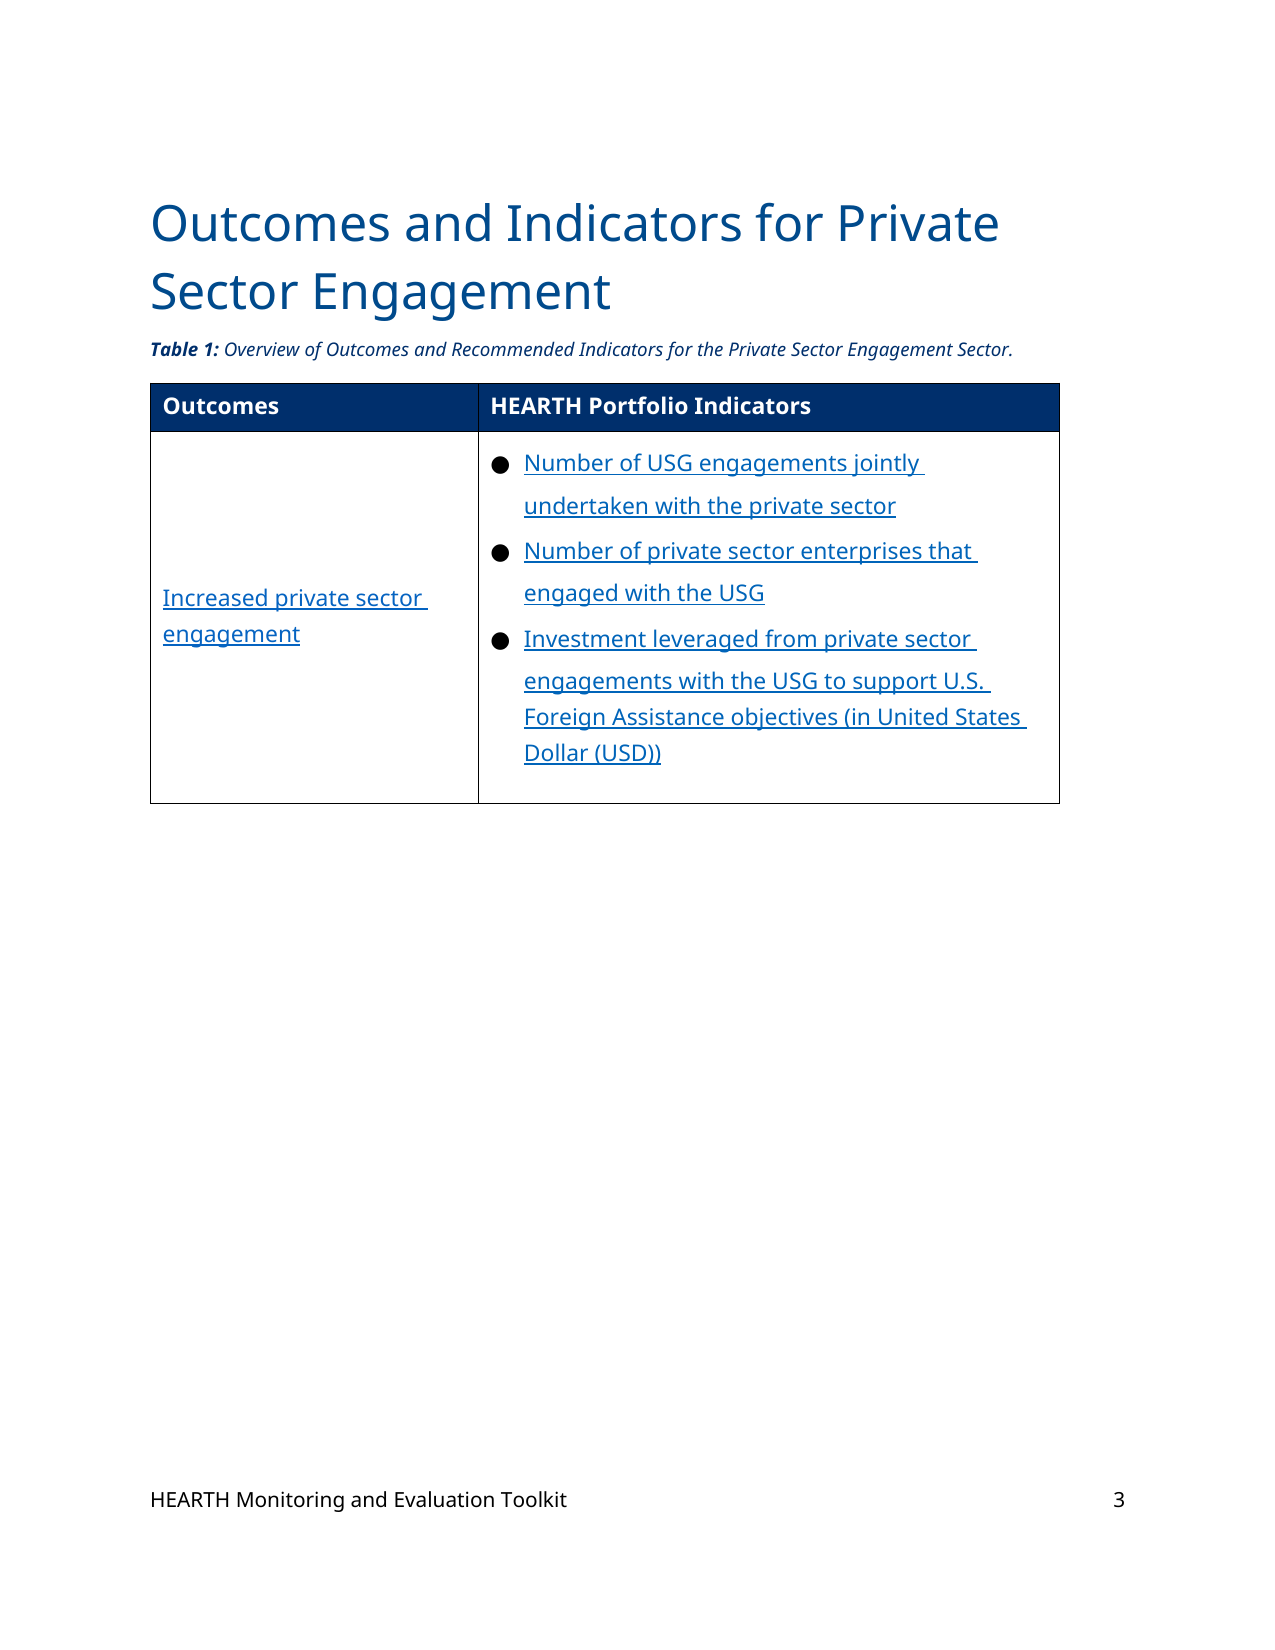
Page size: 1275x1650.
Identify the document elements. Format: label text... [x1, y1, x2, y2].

table_cell Number of USG engagements jointly undertaken with the private sector Number of private sector enterprises that engaged with the USG Investment leveraged from private sector engagements with the USG to support U.S. Foreign Assistance objectives (in United States Dollar (USD)) [479, 432, 1059, 803]
subtitle Outcomes and Indicators for Private Sector Engagement [150, 187, 1125, 324]
text Table 1: Overview of Outcomes and Recommended Indicators for the Private Sector Engagement Sector. [150, 336, 1125, 362]
table_header HEARTH Portfolio Indicators [479, 384, 1059, 431]
table_header Outcomes [151, 384, 478, 431]
table_cell Increased private sector engagement [151, 432, 478, 803]
